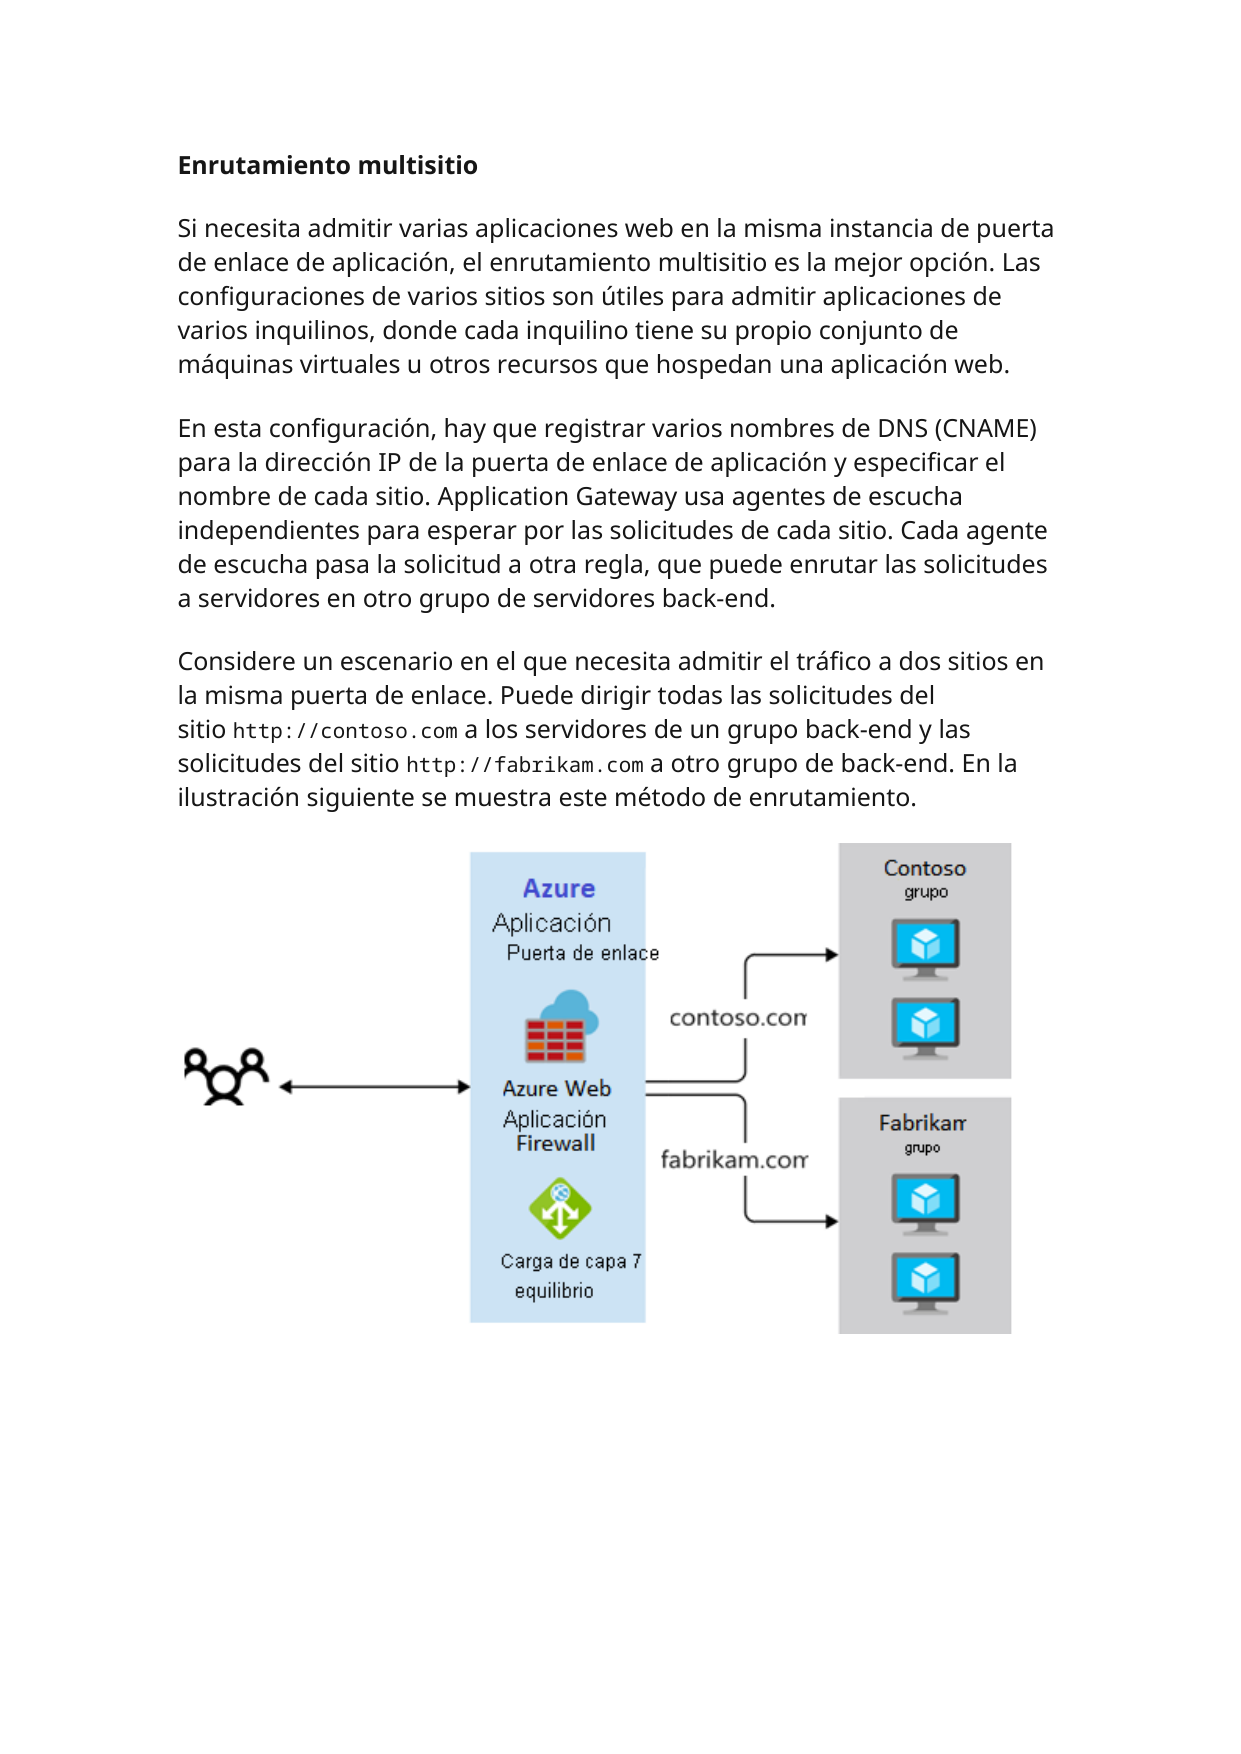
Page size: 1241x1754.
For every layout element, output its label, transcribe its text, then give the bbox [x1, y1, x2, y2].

text En esta configuración, hay que registrar varios nombres de DNS (CNAME) para la dirección IP de la puerta de enlace de aplicación y especificar el nombre de cada sitio. Application Gateway usa agentes de escucha independientes para esperar por las solicitudes de cada sitio. Cada agente de escucha pasa la solicitud a otra regla, que puede enrutar las solicitudes a servidores en otro grupo de servidores back-end. [177, 410, 1063, 615]
text Considere un escenario en el que necesita admitir el tráfico a dos sitios en la misma puerta de enlace. Puede dirigir todas las solicitudes del sitio http://contoso.com a los servidores de un grupo back-end y las solicitudes del sitio http://fabrikam.com a otro grupo de back-end. En la ilustración siguiente se muestra este método de enrutamiento. [177, 644, 1063, 814]
text Enrutamiento multisitio [177, 148, 1063, 182]
text Si necesita admitir varias aplicaciones web en la misma instancia de puerta de enlace de aplicación, el enrutamiento multisitio es la mejor opción. Las configuraciones de varios sitios son útiles para admitir aplicaciones de varios inquilinos, donde cada inquilino tiene su propio conjunto de máquinas virtuales u otros recursos que hospedan una aplicación web. [177, 211, 1063, 381]
picture [177, 843, 1012, 1334]
